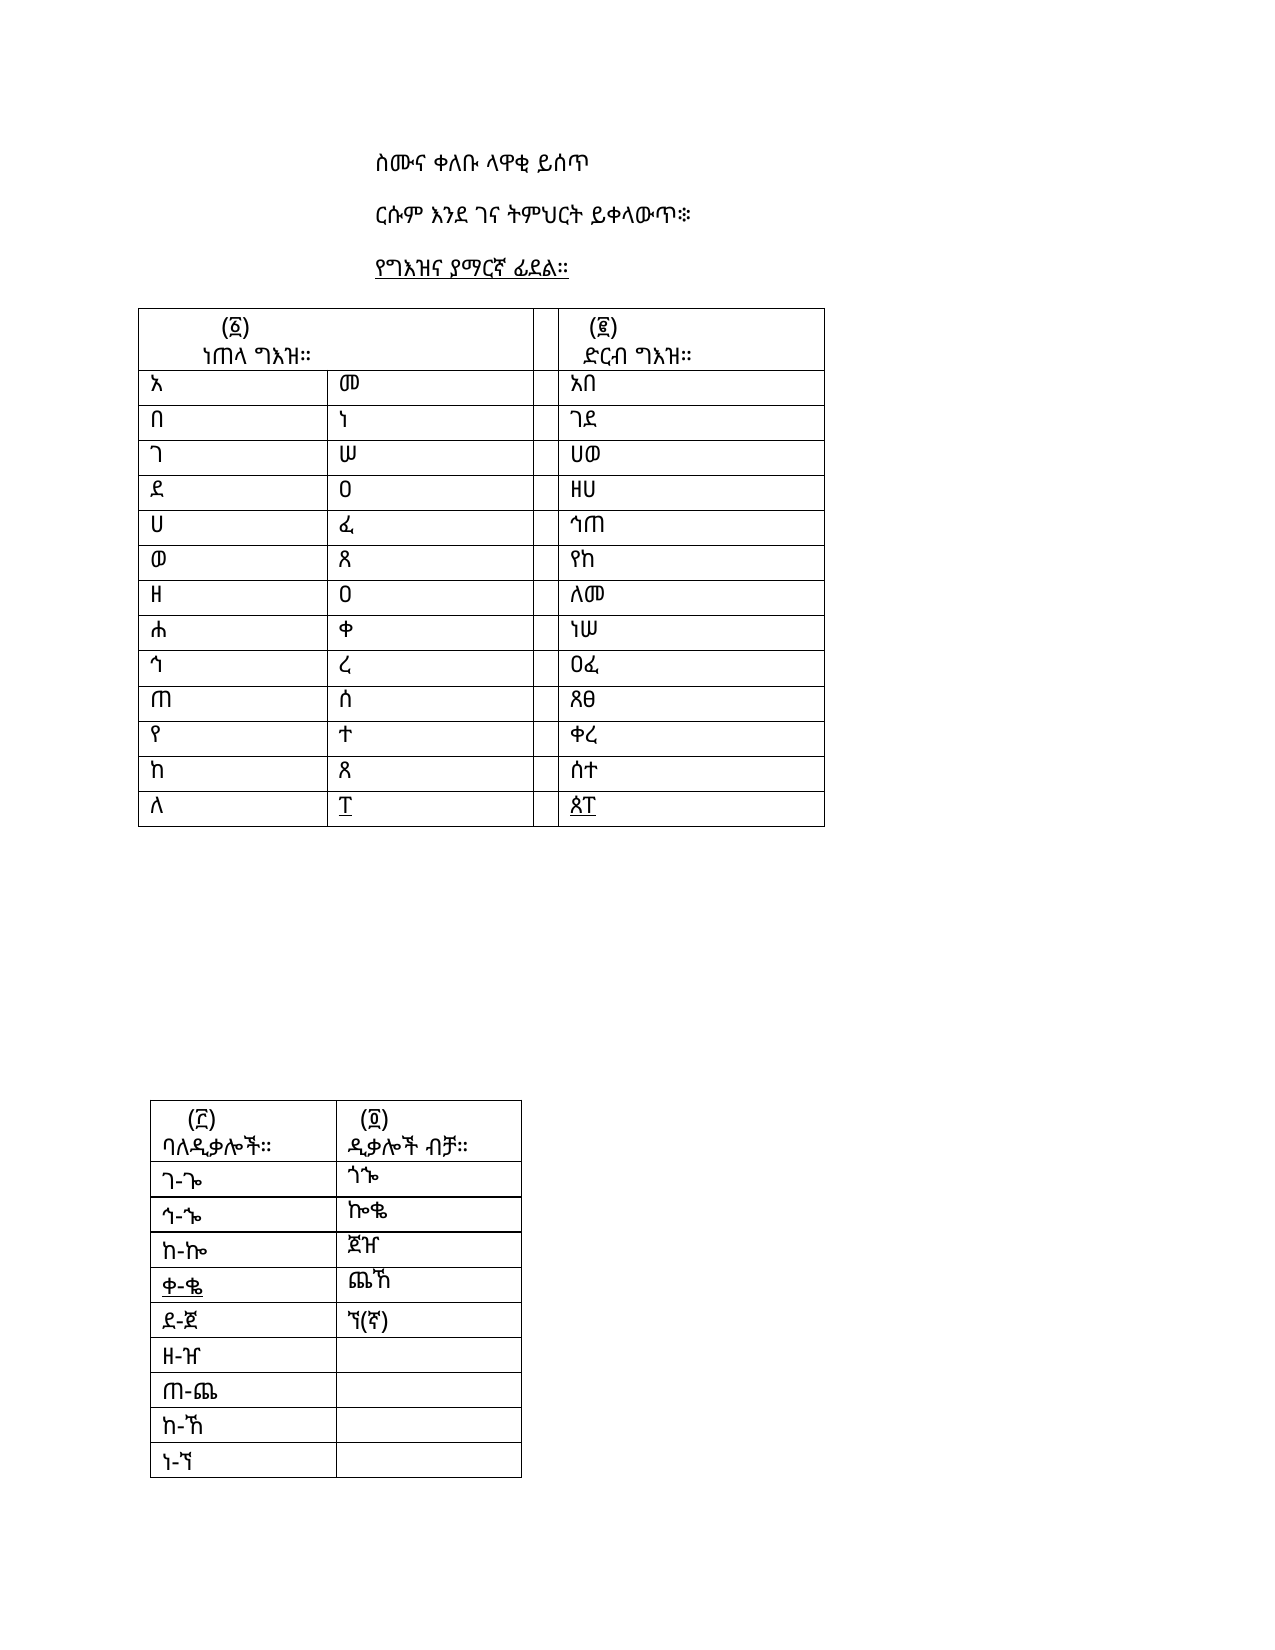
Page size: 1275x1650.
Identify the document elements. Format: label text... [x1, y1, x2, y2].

table_cell ፈ [328, 511, 533, 545]
table_cell [534, 792, 558, 826]
table_cell [534, 722, 558, 756]
table_cell ፐ [328, 792, 533, 826]
table_cell [139, 827, 534, 1478]
table_cell ረ [328, 651, 533, 686]
table_cell ሀወ [559, 441, 824, 475]
table_cell አ [139, 371, 327, 405]
table_cell ዐፈ [559, 651, 824, 686]
table_cell [534, 757, 558, 791]
text ስሙና ቀለቡ ላዋቂ ይሰጥ [150, 150, 1125, 177]
table_cell ጰፐ [559, 792, 824, 826]
table_cell የ [139, 722, 327, 756]
table_cell ሠ [328, 441, 533, 475]
table_cell ጸ [328, 757, 533, 791]
table_cell በ [139, 406, 327, 440]
table_cell [534, 476, 558, 510]
table_cell ዐ [328, 581, 533, 615]
text የግእዝና ያማርኛ ፊደል። [150, 255, 1125, 282]
table_cell ደ [139, 476, 327, 510]
table_cell ዘሀ [559, 476, 824, 510]
table_cell [534, 687, 558, 721]
table_cell ዐ [328, 476, 533, 510]
table_cell [534, 441, 558, 475]
table_cell ሀ [139, 511, 327, 545]
table_cell ገ [139, 441, 327, 475]
table_cell [534, 616, 558, 650]
table_cell ቀ [328, 616, 533, 650]
table_cell መ [328, 371, 533, 405]
table_cell [534, 511, 558, 545]
table_cell ጸፀ [559, 687, 824, 721]
table_cell ኅጠ [559, 511, 824, 545]
table_cell [534, 406, 558, 440]
table_cell ነ [328, 406, 533, 440]
table_header (፩) ነጠላ ግእዝ። [139, 309, 533, 369]
table_cell ከ [139, 757, 327, 791]
table_cell የከ [559, 546, 824, 580]
table_cell ሰ [328, 687, 533, 721]
table_cell ለመ [559, 581, 824, 615]
table_cell አበ [559, 371, 824, 405]
table_cell [534, 546, 558, 580]
table_cell ወ [139, 546, 327, 580]
table_cell ሐ [139, 616, 327, 650]
table_cell ኅ [139, 651, 327, 686]
table_cell ገደ [559, 406, 824, 440]
text ርሱም እንደ ገና ትምህርት ይቀላውጥ፨ [150, 203, 1125, 229]
table_cell ተ [328, 722, 533, 756]
table_cell [534, 651, 558, 686]
table_cell ጠ [139, 687, 327, 721]
table_cell [534, 371, 558, 405]
table_cell ነሠ [559, 616, 824, 650]
table_cell ጸ [328, 546, 533, 580]
table_cell ሰተ [559, 757, 824, 791]
table_cell ዘ [139, 581, 327, 615]
table_cell [534, 581, 558, 615]
table_header [534, 309, 558, 369]
table_cell ቀረ [559, 722, 824, 756]
table_cell ለ [139, 792, 327, 826]
table_header (፪) ድርብ ግእዝ። [559, 309, 824, 369]
